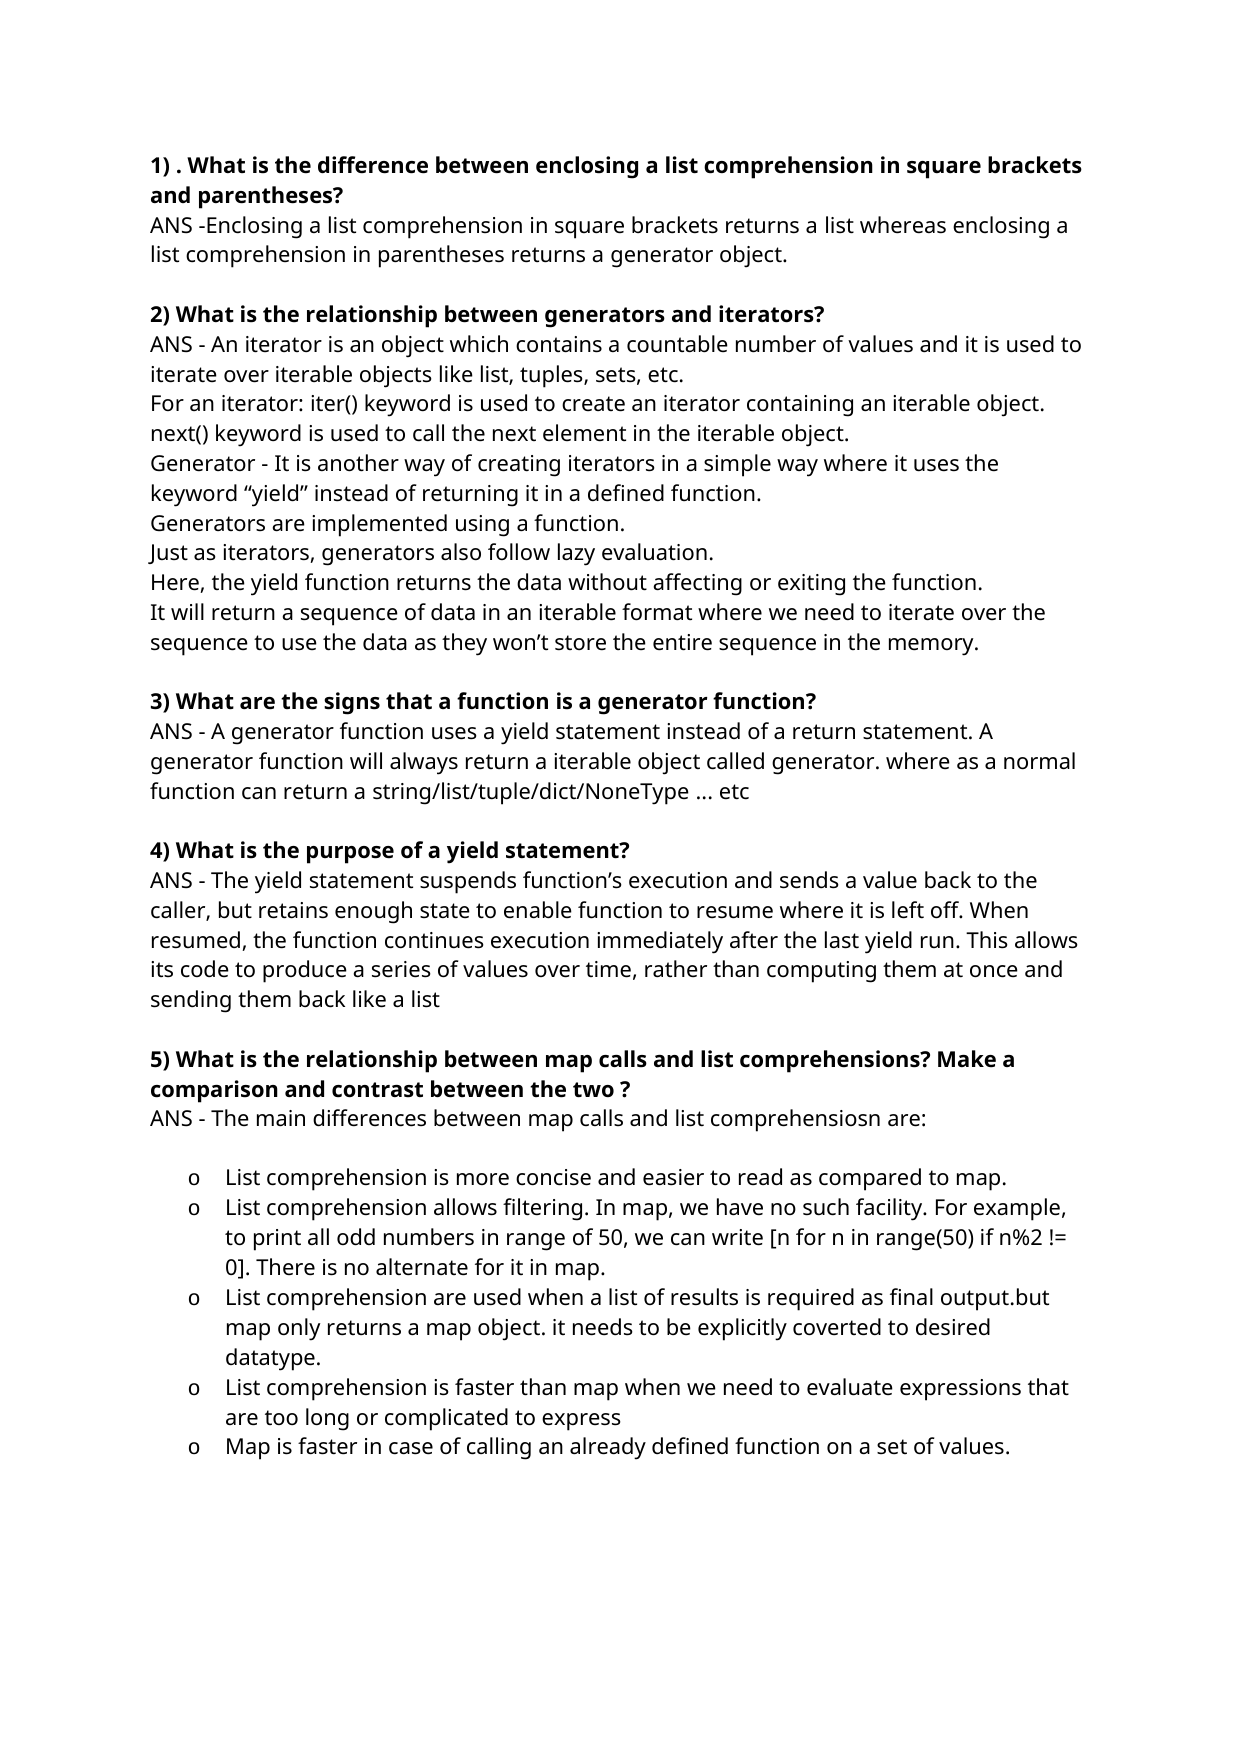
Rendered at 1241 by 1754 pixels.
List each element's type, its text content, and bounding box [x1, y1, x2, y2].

list Map is faster in case of calling an already defined function on a set of values. [187, 1431, 1090, 1461]
text 2) What is the relationship between generators and iterators? ANS - An iterator is an object which contains a countable number of values and it is used to iterate over iterable objects like list, tuples, sets, etc. For an iterator: iter() keyword is used to create an iterator containing an iterable object. next() keyword is used to call the next element in the iterable object. Generator - It is another way of creating iterators in a simple way where it uses the keyword “yield” instead of returning it in a defined function. Generators are implemented using a function. Just as iterators, generators also follow lazy evaluation. Here, the yield function returns the data without affecting or exiting the function. It will return a sequence of data in an iterable format where we need to iterate over the sequence to use the data as they won’t store the entire sequence in the memory. [150, 299, 1090, 656]
text 1) . What is the difference between enclosing a list comprehension in square brackets and parentheses? ANS -Enclosing a list comprehension in square brackets returns a list whereas enclosing a list comprehension in parentheses returns a generator object. [150, 150, 1090, 269]
list List comprehension is more concise and easier to read as compared to map. [187, 1162, 1090, 1192]
list List comprehension are used when a list of results is required as final output.but map only returns a map object. it needs to be explicitly coverted to desired datatype. [187, 1282, 1090, 1371]
text 5) What is the relationship between map calls and list comprehensions? Make a comparison and contrast between the two ? ANS - The main differences between map calls and list comprehensiosn are: [150, 1044, 1090, 1133]
list List comprehension is faster than map when we need to evaluate expressions that are too long or complicated to express [187, 1371, 1090, 1431]
list List comprehension allows filtering. In map, we have no such facility. For example, to print all odd numbers in range of 50, we can write [n for n in range(50) if n%2 != 0]. There is no alternate for it in map. [187, 1192, 1090, 1282]
text 3) What are the signs that a function is a generator function? ANS - A generator function uses a yield statement instead of a return statement. A generator function will always return a iterable object called generator. where as a normal function can return a string/list/tuple/dict/NoneType ... etc [150, 686, 1090, 805]
text 4) What is the purpose of a yield statement? ANS - The yield statement suspends function’s execution and sends a value back to the caller, but retains enough state to enable function to resume where it is left off. When resumed, the function continues execution immediately after the last yield run. This allows its code to produce a series of values over time, rather than computing them at once and sending them back like a list [150, 835, 1090, 1014]
